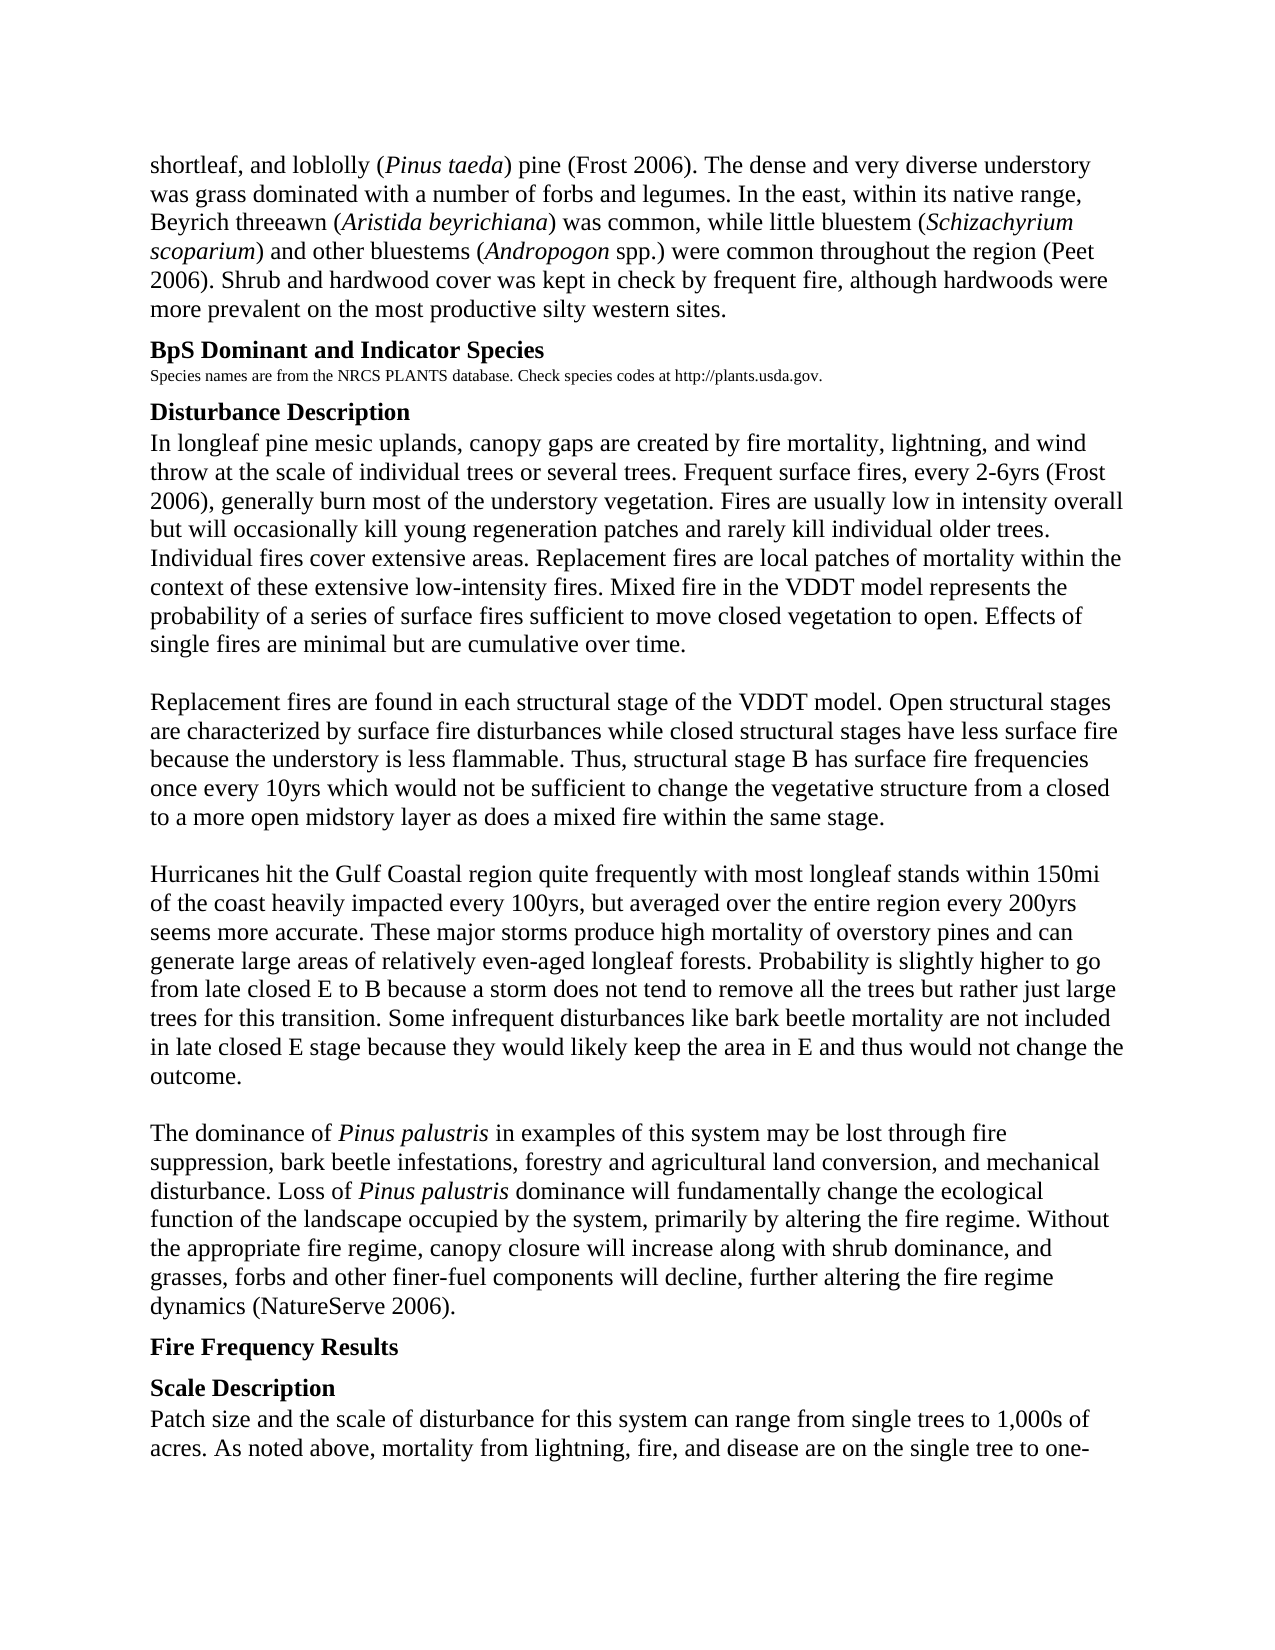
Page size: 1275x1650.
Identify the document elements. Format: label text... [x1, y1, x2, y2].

text BpS Dominant and Indicator Species [150, 335, 1125, 364]
text The dominance of Pinus palustris in examples of this system may be lost through fire suppression, bark beetle infestations, forestry and agricultural land conversion, and mechanical disturbance. Loss of Pinus palustris dominance will fundamentally change the ecological function of the landscape occupied by the system, primarily by altering the fire regime. Without the appropriate fire regime, canopy closure will increase along with shrub dominance, and grasses, forbs and other finer-fuel components will decline, further altering the fire regime dynamics (NatureServe 2006). [150, 1118, 1125, 1319]
text Hurricanes hit the Gulf Coastal region quite frequently with most longleaf stands within 150mi of the coast heavily impacted every 100yrs, but averaged over the entire region every 200yrs seems more accurate. These major storms produce high mortality of overstory pines and can generate large areas of relatively even-aged longleaf forests. Probability is slightly higher to go from late closed E to B because a storm does not tend to remove all the trees but rather just large trees for this transition. Some infrequent disturbances like bark beetle mortality are not included in late closed E stage because they would likely keep the area in E and thus would not change the outcome. [150, 859, 1125, 1089]
text Disturbance Description [150, 397, 1125, 426]
text In longleaf pine mesic uplands, canopy gaps are created by fire mortality, lightning, and wind throw at the scale of individual trees or several trees. Frequent surface fires, every 2-6yrs (Frost 2006), generally burn most of the understory vegetation. Fires are usually low in intensity overall but will occasionally kill young regeneration patches and rarely kill individual older trees. Individual fires cover extensive areas. Replacement fires are local patches of mortality within the context of these extensive low-intensity fires. Mixed fire in the VDDT model represents the probability of a series of surface fires sufficient to move closed vegetation to open. Effects of single fires are minimal but are cumulative over time. [150, 428, 1125, 658]
text Replacement fires are found in each structural stage of the VDDT model. Open structural stages are characterized by surface fire disturbances while closed structural stages have less surface fire because the understory is less flammable. Thus, structural stage B has surface fire frequencies once every 10yrs which would not be sufficient to change the vegetative structure from a closed to a more open midstory layer as does a mixed fire within the same stage. [150, 687, 1125, 831]
text Fire Frequency Results [150, 1332, 1125, 1361]
text Species names are from the NRCS PLANTS database. Check species codes at http://plants.usda.gov. [150, 366, 1125, 385]
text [150, 150, 1125, 322]
text Scale Description [150, 1373, 1125, 1402]
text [150, 1404, 1125, 1462]
